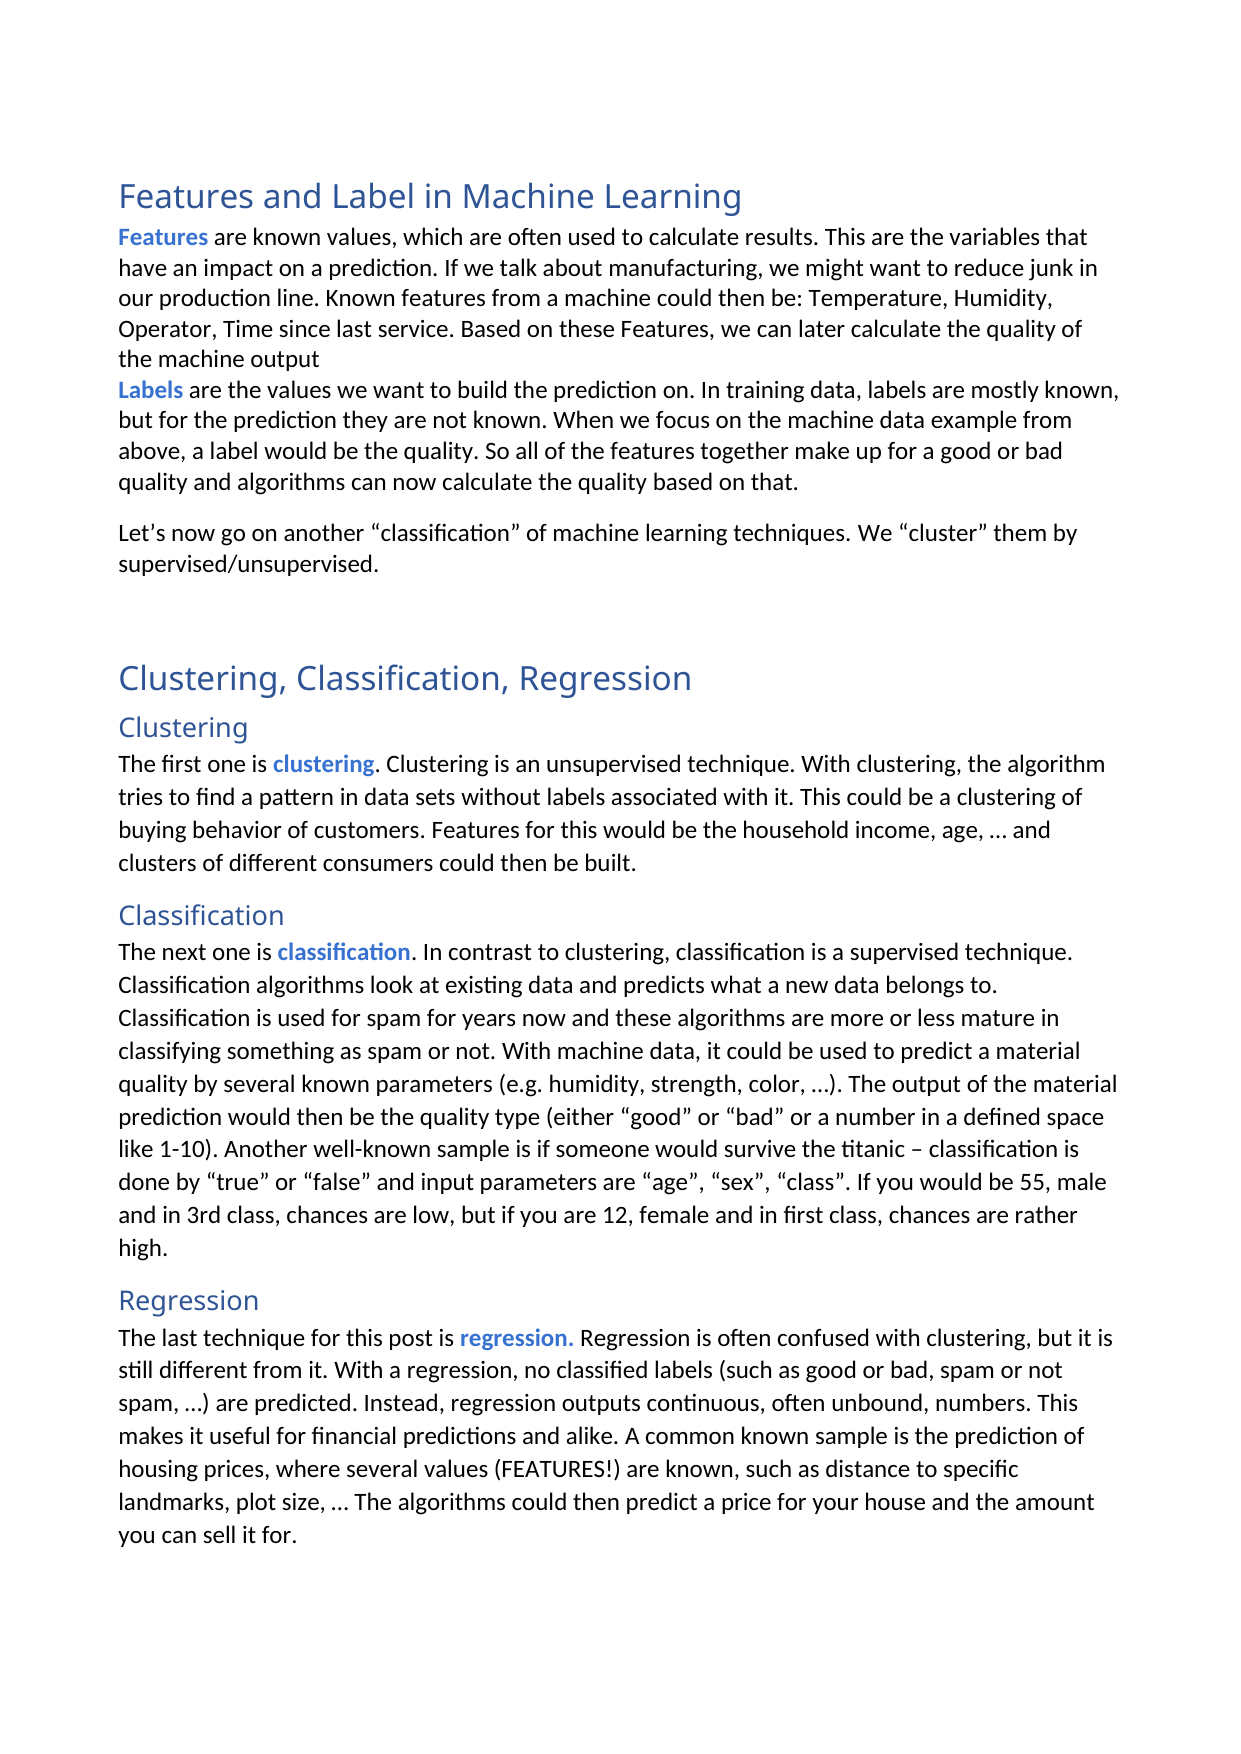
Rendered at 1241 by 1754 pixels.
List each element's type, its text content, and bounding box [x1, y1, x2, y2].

subtitle Clustering, Classification, Regression [118, 655, 1122, 700]
subtitle Features and Label in Machine Learning [118, 173, 1122, 218]
text The next one is classification. In contrast to clustering, classification is a supervised technique. Classification algorithms look at existing data and predicts what a new data belongs to. Classification is used for spam for years now and these algorithms are more or less mature in classifying something as spam or not. With machine data, it could be used to predict a material quality by several known parameters (e.g. humidity, strength, color, …). The output of the material prediction would then be the quality type (either “good” or “bad” or a number in a defined space like 1-10). Another well-known sample is if someone would survive the titanic – classification is done by “true” or “false” and input parameters are “age”, “sex”, “class”. If you would be 55, male and in 3rd class, chances are low, but if you are 12, female and in first class, chances are rather high. [118, 936, 1122, 1263]
text Labels are the values we want to build the prediction on. In training data, labels are mostly known, but for the prediction they are not known. When we focus on the machine data example from above, a label would be the quality. So all of the features together make up for a good or bad quality and algorithms can now calculate the quality based on that. [118, 374, 1122, 496]
text The first one is clustering. Clustering is an unsupervised technique. With clustering, the algorithm tries to find a pattern in data sets without labels associated with it. This could be a clustering of buying behavior of customers. Features for this would be the household income, age, … and clusters of different consumers could then be built. [118, 748, 1122, 877]
text The last technique for this post is regression. Regression is often confused with clustering, but it is still different from it. With a regression, no classified labels (such as good or bad, spam or not spam, …) are predicted. Instead, regression outputs continuous, often unbound, numbers. This makes it useful for financial predictions and alike. A common known sample is the prediction of housing prices, where several values (FEATURES!) are known, such as distance to specific landmarks, plot size, … The algorithms could then predict a price for your house and the amount you can sell it for. [118, 1322, 1122, 1550]
subtitle Regression [118, 1282, 1122, 1319]
text Let’s now go on another “classification” of machine learning techniques. We “cluster” them by supervised/unsupervised. [118, 517, 1122, 578]
subtitle Classification [118, 896, 1122, 933]
subtitle Clustering [118, 708, 1122, 745]
text Features are known values, which are often used to calculate results. This are the variables that have an impact on a prediction. If we talk about manufacturing, we might want to reduce junk in our production line. Known features from a machine could then be: Temperature, Humidity, Operator, Time since last service. Based on these Features, we can later calculate the quality of the machine output [118, 222, 1122, 374]
